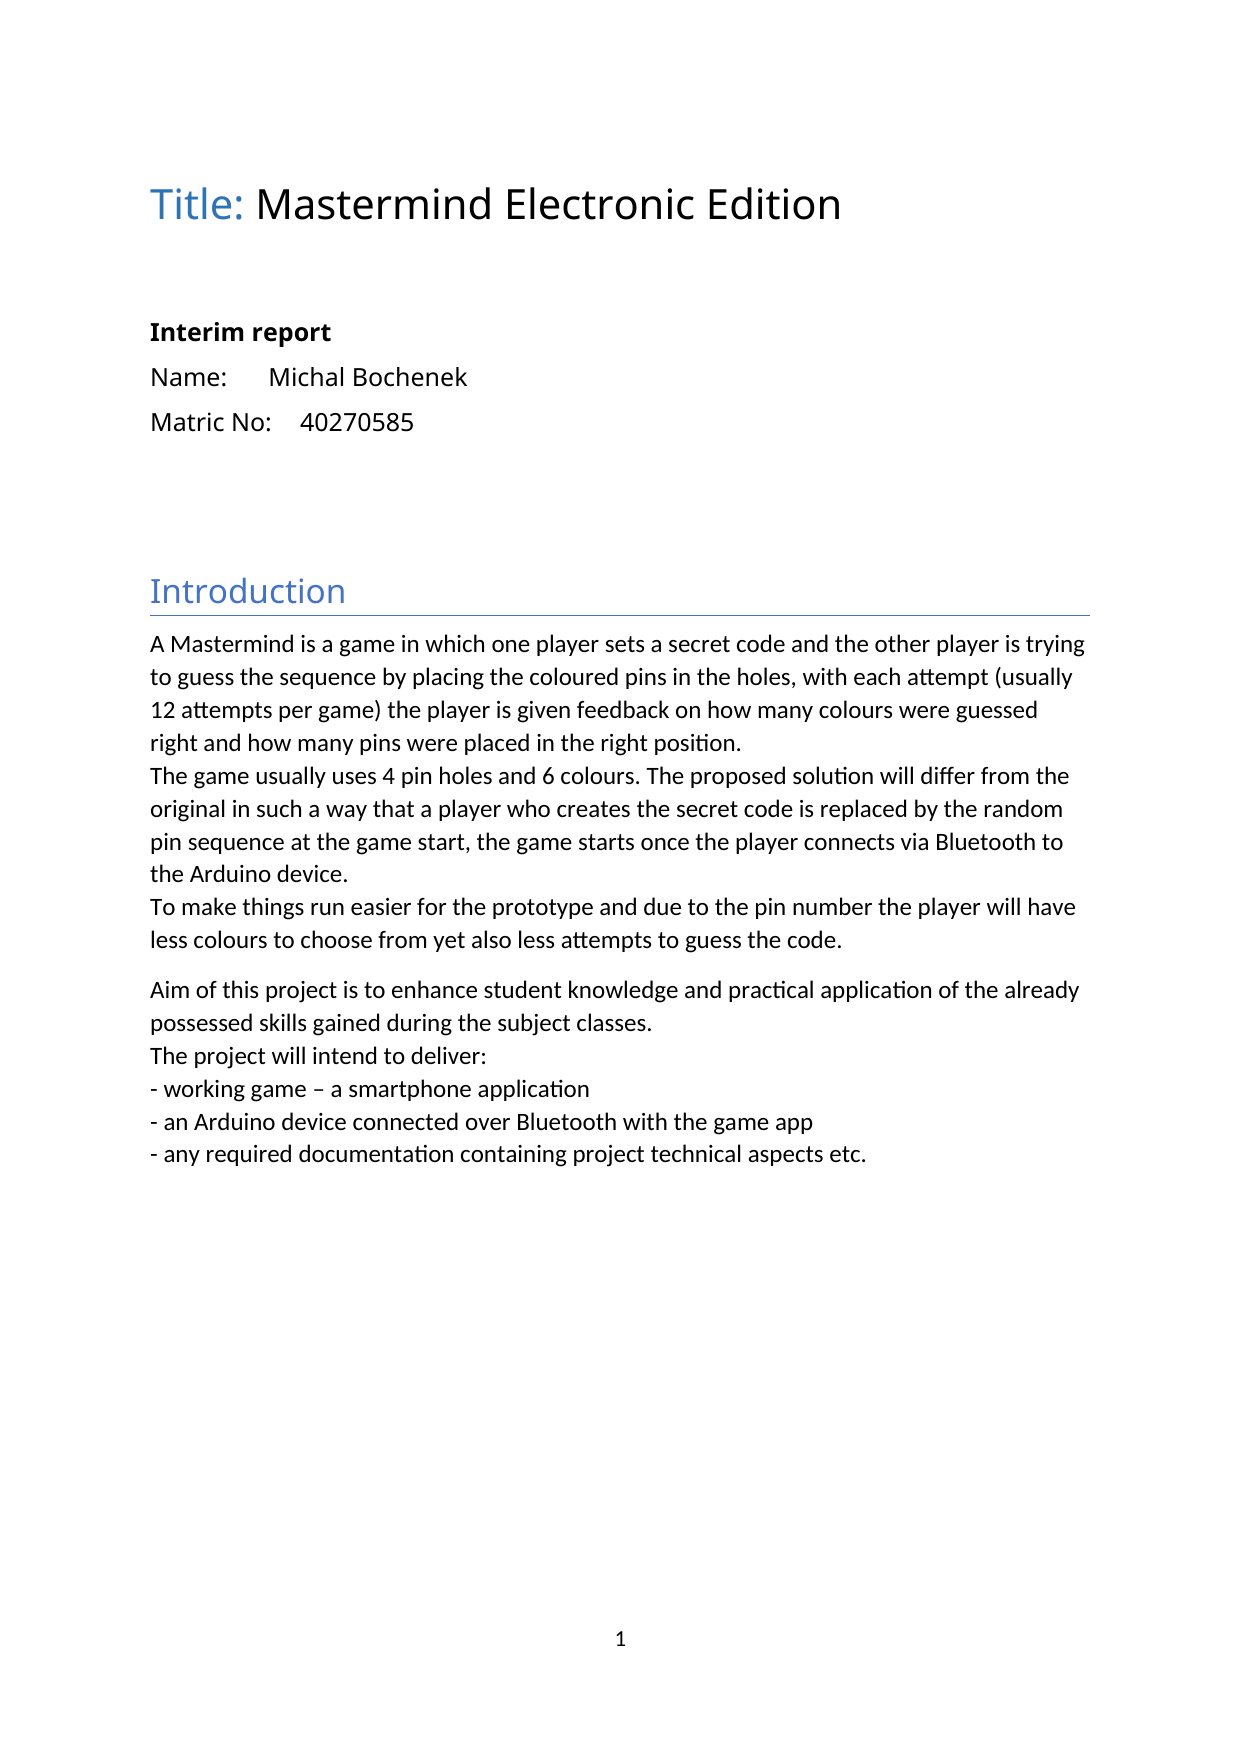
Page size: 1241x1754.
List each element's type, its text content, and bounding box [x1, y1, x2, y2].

text Aim of this project is to enhance student knowledge and practical application of the already possessed skills gained during the subject classes. The project will intend to deliver: - working game – a smartphone application - an Arduino device connected over Bluetooth with the game app - any required documentation containing project technical aspects etc. [150, 974, 1090, 1169]
text A Mastermind is a game in which one player sets a secret code and the other player is trying to guess the sequence by placing the coloured pins in the holes, with each attempt (usually 12 attempts per game) the player is given feedback on how many colours were guessed right and how many pins were placed in the right position. The game usually uses 4 pin holes and 6 colours. The proposed solution will differ from the original in such a way that a player who creates the secret code is replaced by the random pin sequence at the game start, the game starts once the player connects via Bluetooth to the Arduino device. To make things run easier for the prototype and due to the pin number the player will have less colours to choose from yet also less attempts to guess the code. [150, 628, 1090, 955]
text Matric No: 40270585 [150, 404, 1090, 439]
subtitle Introduction [150, 568, 1090, 615]
text Name: Michal Bochenek [150, 359, 1090, 393]
text Interim report [150, 314, 1090, 348]
subtitle Title: Mastermind Electronic Edition [150, 175, 1090, 232]
